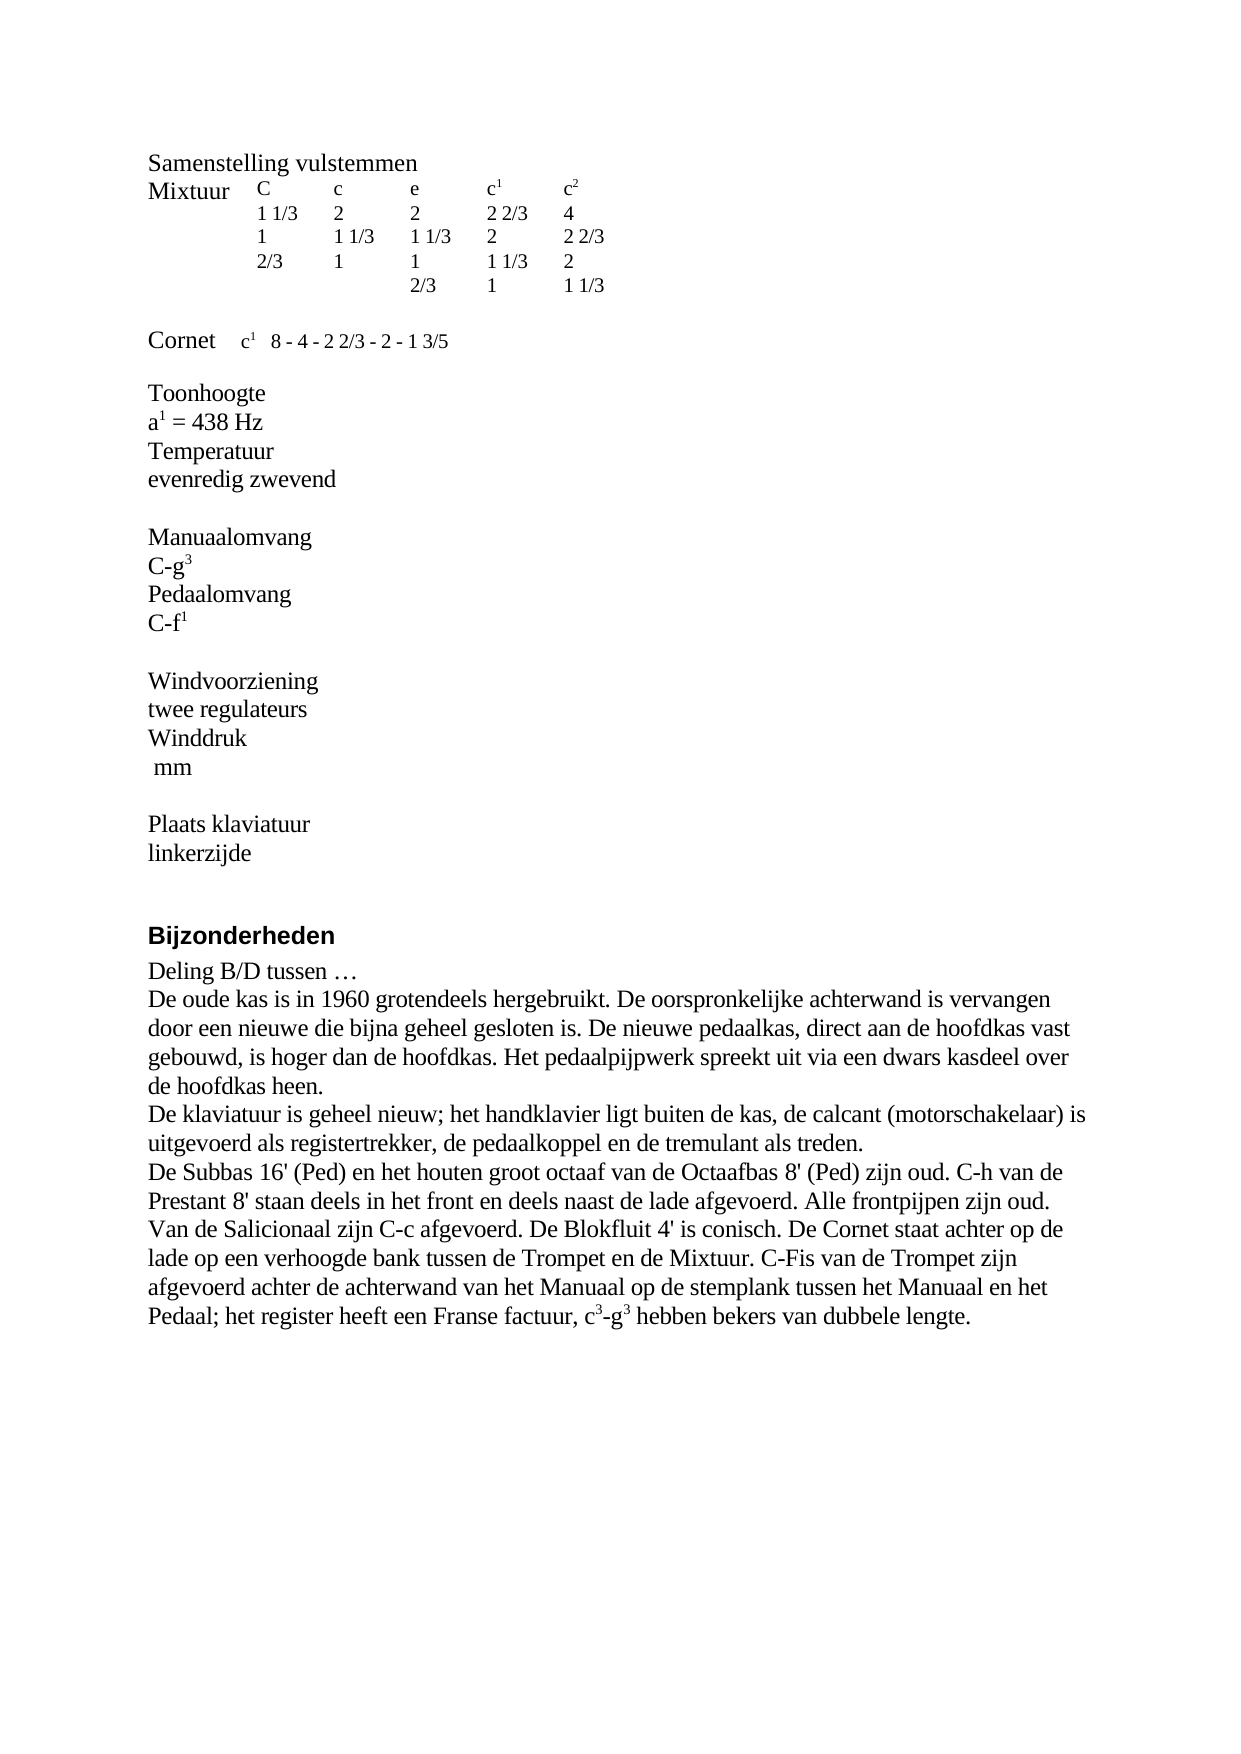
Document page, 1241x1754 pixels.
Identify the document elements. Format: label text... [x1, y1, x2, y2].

text twee regulateurs [148, 694, 1093, 723]
subtitle Bijzonderheden [148, 921, 1093, 949]
text Winddruk [148, 723, 1093, 752]
text evenredig zwevend [148, 464, 1093, 493]
text De Subbas 16' (Ped) en het houten groot octaaf van de Octaafbas 8' (Ped) zijn oud. C-h van de Prestant 8' staan deels in het front en deels naast de lade afgevoerd. Alle frontpijpen zijn oud. Van de Salicionaal zijn C-c afgevoerd. De Blokfluit 4' is conisch. De Cornet staat achter op de lade op een verhoogde bank tussen de Trompet en de Mixtuur. C-Fis van de Trompet zijn afgevoerd achter de achterwand van het Manuaal op de stemplank tussen het Manuaal en het Pedaal; het register heeft een Franse factuur, c3-g3 hebben bekers van dubbele lengte. [148, 1157, 1093, 1329]
text Deling B/D tussen … [148, 956, 1093, 984]
text mm [148, 752, 1093, 781]
text Manuaalomvang [148, 522, 1093, 551]
text De klaviatuur is geheel nieuw; het handklavier ligt buiten de kas, de calcant (motorschakelaar) is uitgevoerd als registertrekker, de pedaalkoppel en de tremulant als treden. [148, 1099, 1093, 1157]
text De oude kas is in 1960 grotendeels hergebruikt. De oorspronkelijke achterwand is vervangen door een nieuwe die bijna geheel gesloten is. De nieuwe pedaalkas, direct aan de hoofdkas vast gebouwd, is hoger dan de hoofdkas. Het pedaalpijpwerk spreekt uit via een dwars kasdeel over de hoofdkas heen. [148, 984, 1093, 1099]
table_header C 1 1/3 1 2/3 [249, 176, 326, 297]
text Plaats klaviatuur [148, 809, 1093, 838]
text Cornet c1 8 - 4 - 2 2/3 - 2 - 1 3/5 [148, 325, 1093, 354]
text Samenstelling vulstemmen [148, 148, 1093, 176]
text C-g3 [148, 551, 1093, 579]
text linkerzijde [148, 838, 1093, 867]
text Windvoorziening [148, 666, 1093, 694]
text a1 = 438 Hz [148, 407, 1093, 436]
text Temperatuur [148, 436, 1093, 464]
text Toonhoogte [148, 378, 1093, 407]
table_header e 2 1 1/3 1 2/3 [403, 176, 479, 297]
table_header c2 4 2 2/3 2 1 1/3 [556, 176, 634, 297]
text C-f1 [148, 608, 1093, 637]
table_header c1 2 2/3 2 1 1/3 1 [479, 176, 556, 297]
table_header c 2 1 1/3 1 [326, 176, 403, 297]
table_header Mixtuur [140, 176, 249, 297]
text Pedaalomvang [148, 579, 1093, 608]
